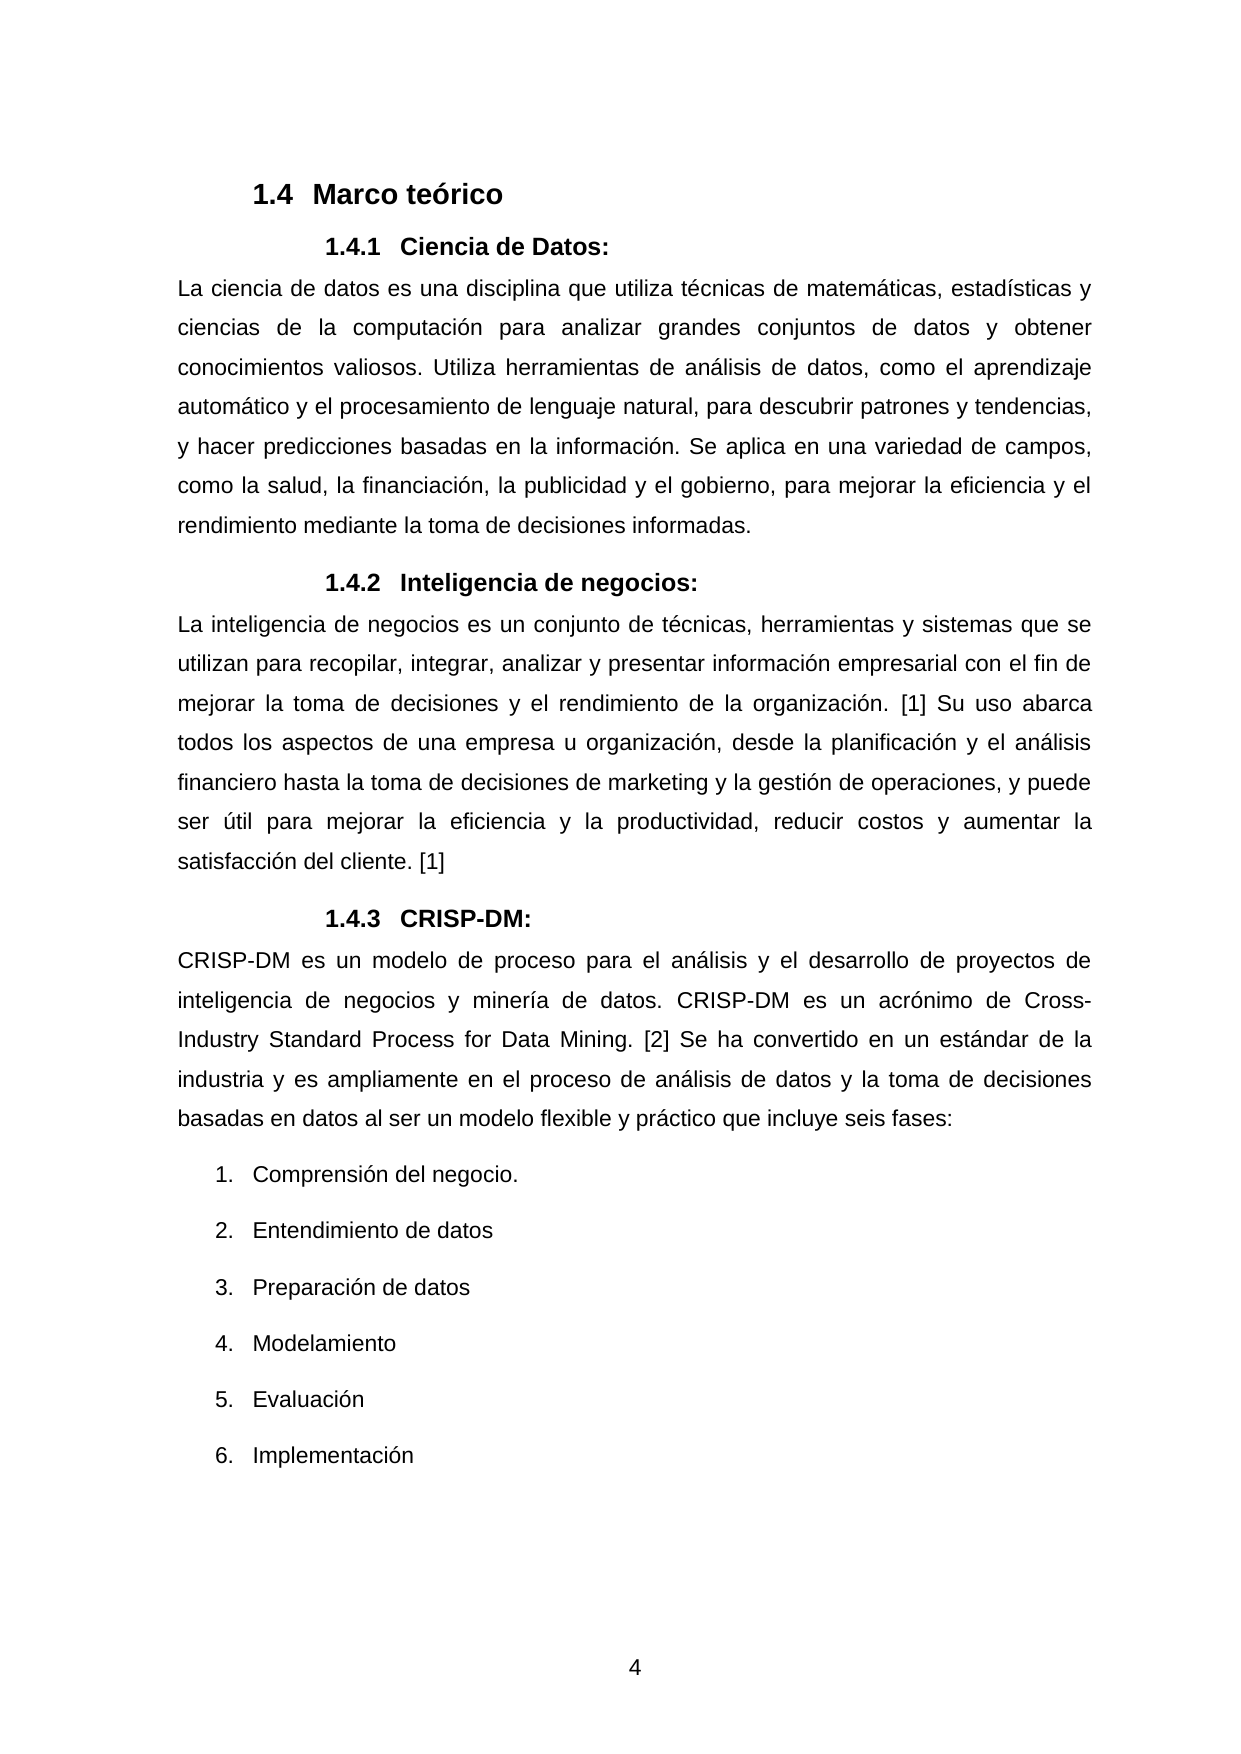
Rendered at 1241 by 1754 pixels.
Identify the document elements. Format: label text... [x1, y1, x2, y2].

text La ciencia de datos es una disciplina que utiliza técnicas de matemáticas, estadísticas y ciencias de la computación para analizar grandes conjuntos de datos y obtener conocimientos valiosos. Utiliza herramientas de análisis de datos, como el aprendizaje automático y el procesamiento de lenguaje natural, para descubrir patrones y tendencias, y hacer predicciones basadas en la información. Se aplica en una variedad de campos, como la salud, la financiación, la publicidad y el gobierno, para mejorar la eficiencia y el rendimiento mediante la toma de decisiones informadas. [177, 275, 1092, 538]
list Implementación [215, 1442, 1092, 1468]
text CRISP-DM es un modelo de proceso para el análisis y el desarrollo de proyectos de inteligencia de negocios y minería de datos. CRISP-DM es un acrónimo de Cross-Industry Standard Process for Data Mining. Se ha convertido en un estándar de la industria y es ampliamente en el proceso de análisis de datos y la toma de decisiones basadas en datos al ser un modelo flexible y práctico que incluye seis fases: [177, 947, 1092, 1131]
list Modelamiento [215, 1329, 1092, 1356]
list Evaluación [215, 1386, 1092, 1412]
text Ciencia de Datos: [325, 232, 1092, 260]
list Comprensión del negocio. [215, 1161, 1092, 1187]
list Entendimiento de datos [215, 1217, 1092, 1244]
text La inteligencia de negocios es un conjunto de técnicas, herramientas y sistemas que se utilizan para recopilar, integrar, analizar y presentar información empresarial con el fin de mejorar la toma de decisiones y el rendimiento de la organización. Su uso abarca todos los aspectos de una empresa u organización, desde la planificación y el análisis financiero hasta la toma de decisiones de marketing y la gestión de operaciones, y puede ser útil para mejorar la eficiencia y la productividad, reducir costos y aumentar la satisfacción del cliente. [177, 611, 1092, 874]
text Inteligencia de negocios: [325, 568, 1092, 597]
text Marco teórico [252, 177, 1092, 211]
text CRISP-DM: [325, 904, 1092, 933]
list Preparación de datos [215, 1273, 1092, 1300]
